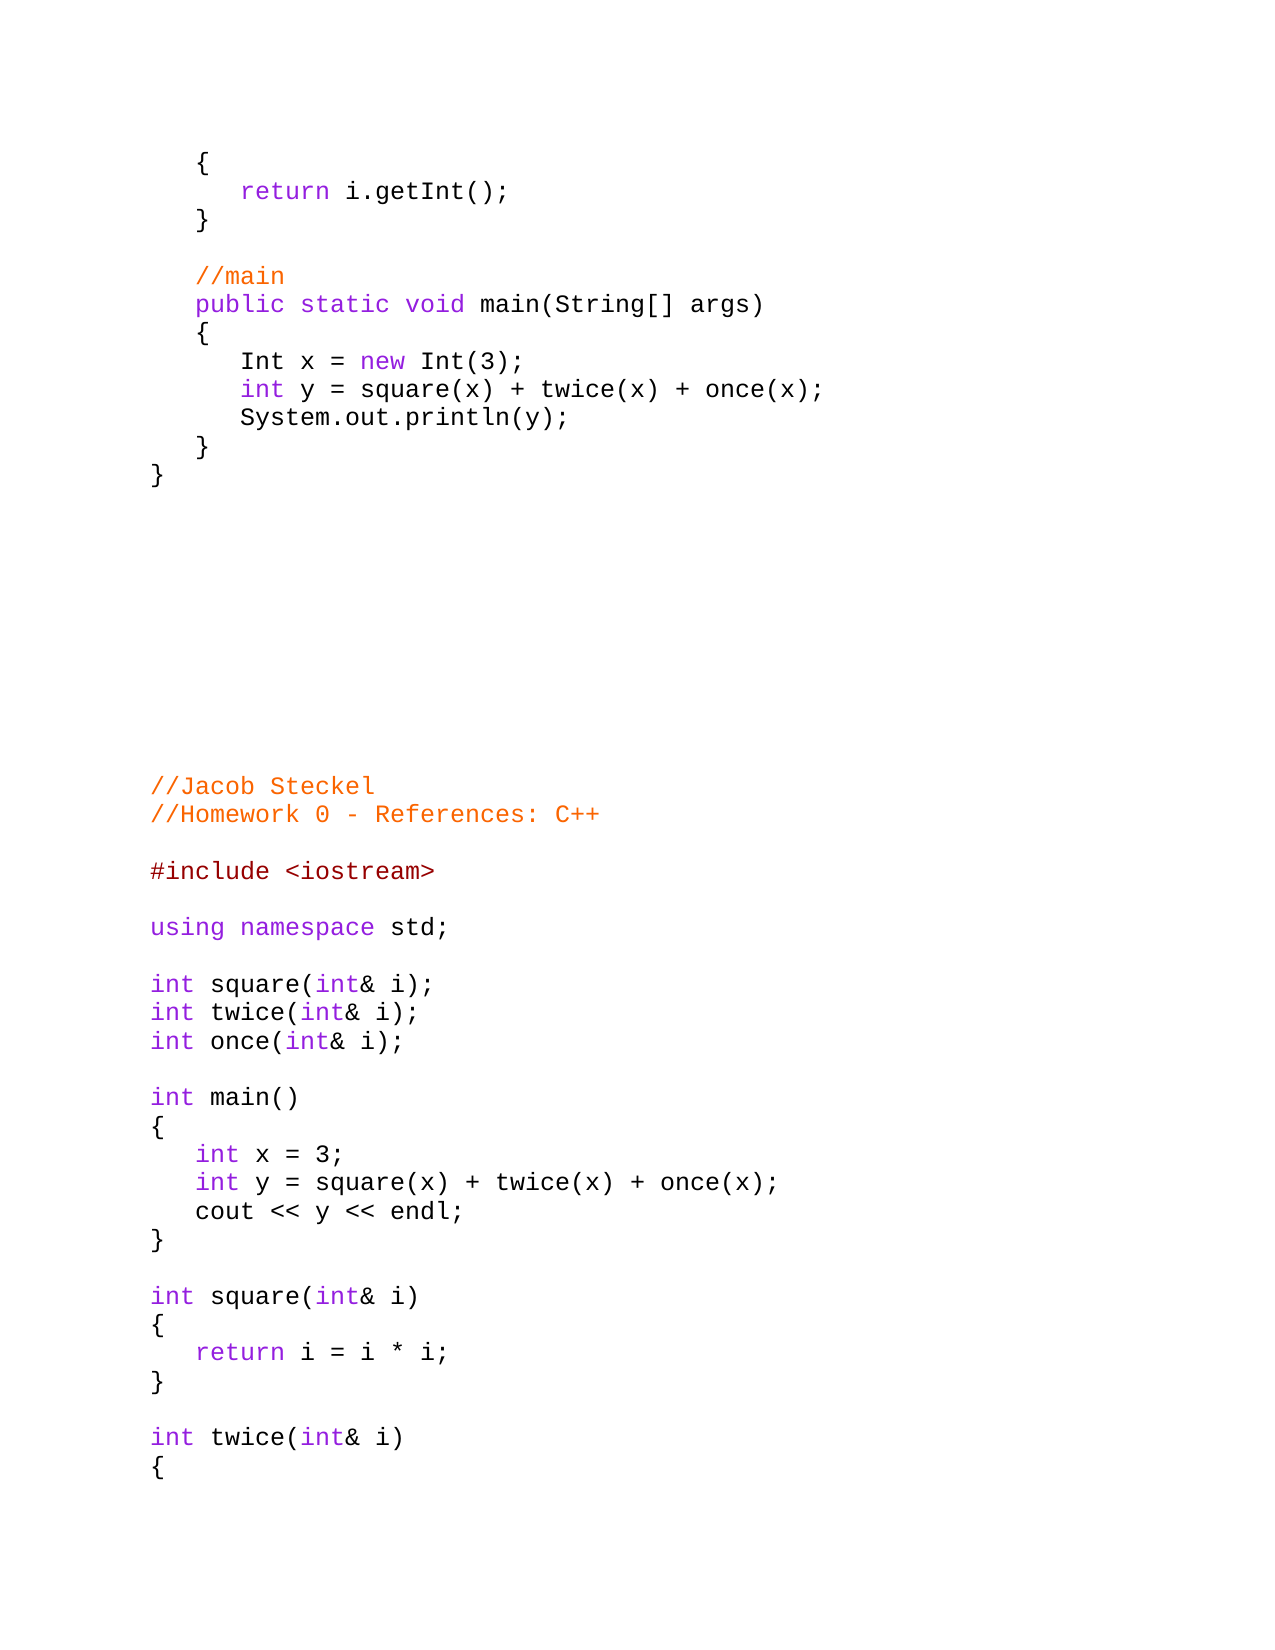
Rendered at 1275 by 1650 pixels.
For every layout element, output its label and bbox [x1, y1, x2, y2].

text [150, 773, 1125, 1482]
text [150, 150, 1125, 490]
